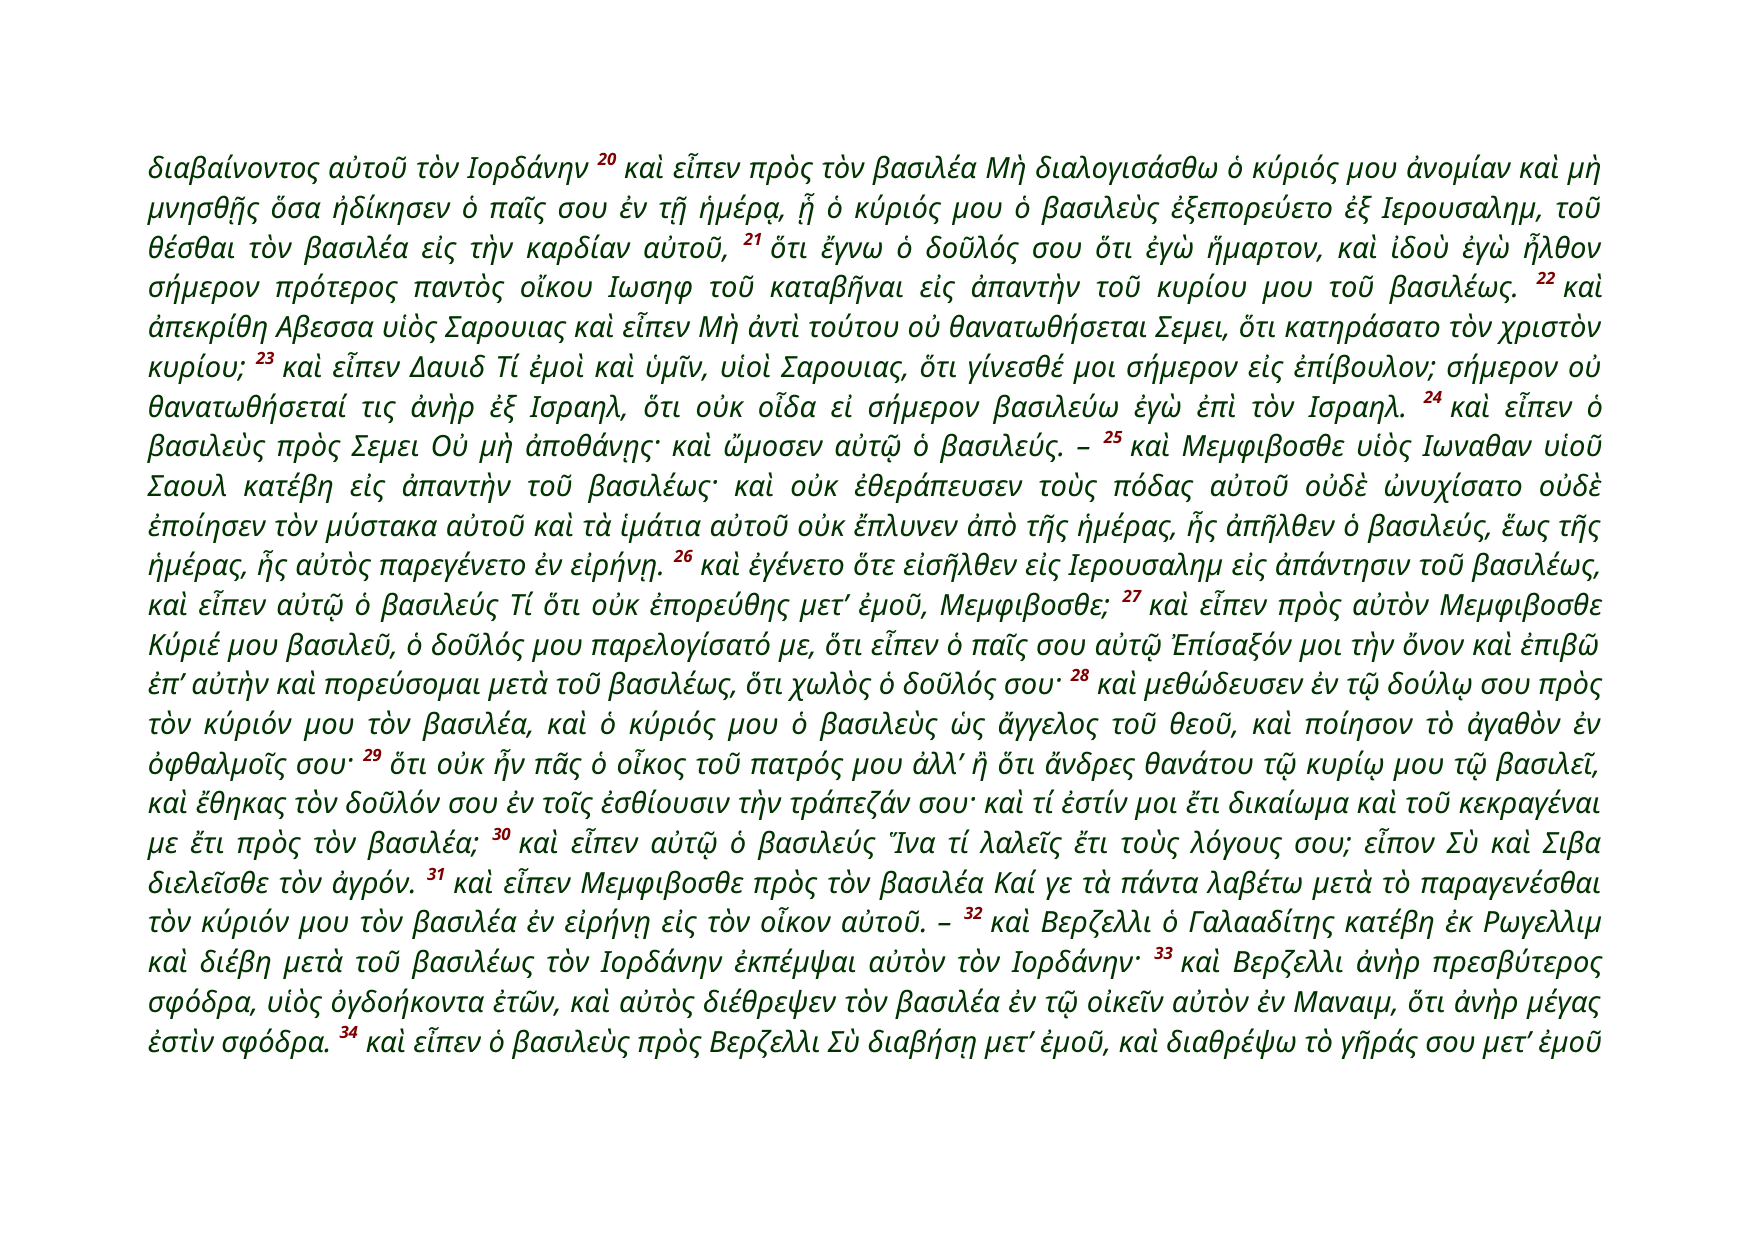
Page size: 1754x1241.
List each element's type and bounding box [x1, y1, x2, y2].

text [148, 148, 1606, 1061]
